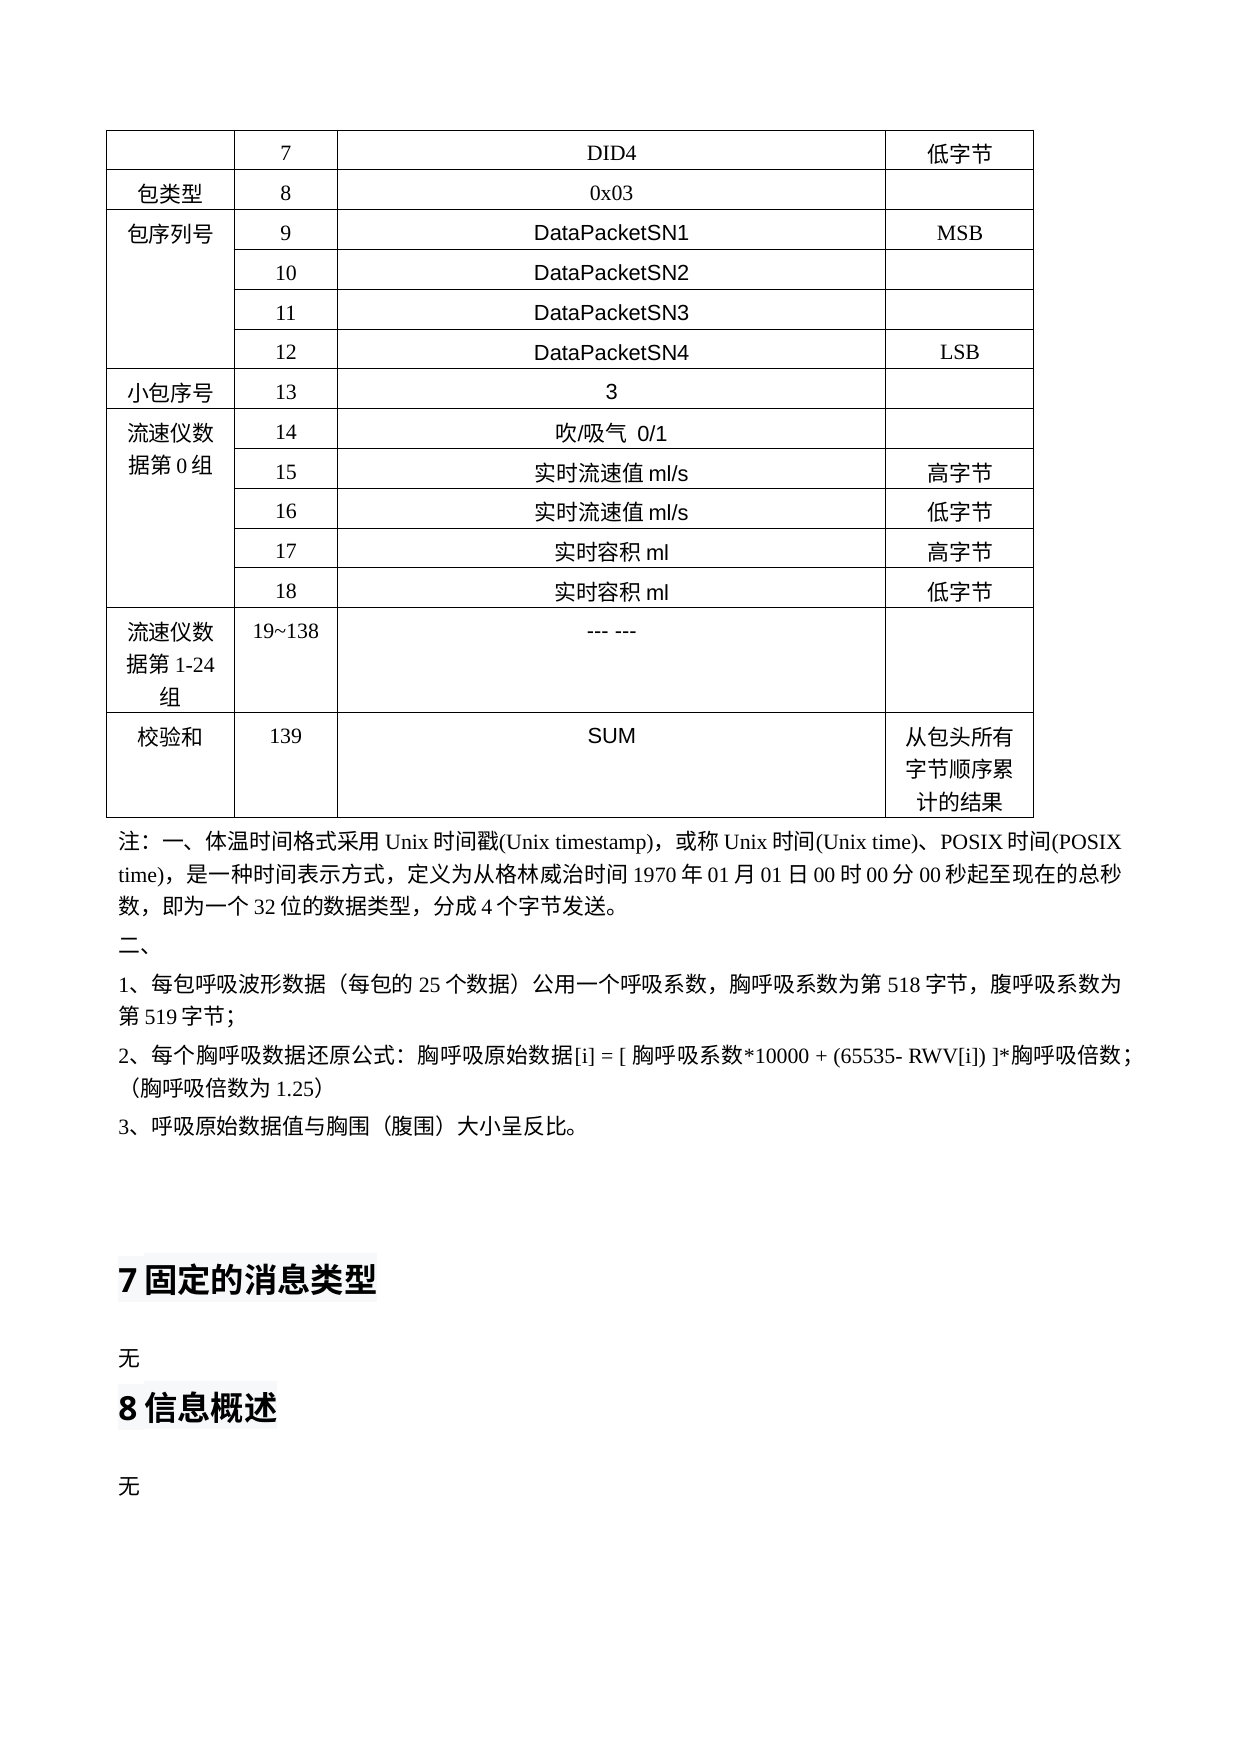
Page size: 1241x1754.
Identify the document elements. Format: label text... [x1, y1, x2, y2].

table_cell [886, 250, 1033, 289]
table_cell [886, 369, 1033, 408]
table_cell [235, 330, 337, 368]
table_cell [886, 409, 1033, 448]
text 3、呼吸原始数据值与胸围（腹围）大小呈反比。 [118, 1109, 1122, 1141]
text 无 [118, 1468, 1122, 1501]
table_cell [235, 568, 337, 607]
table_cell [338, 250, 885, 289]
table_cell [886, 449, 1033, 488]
text 1、每包呼吸波形数据（每包的25个数据）公用一个呼吸系数，胸呼吸系数为第518字节，腹呼吸系数为第519字节； [118, 966, 1122, 1031]
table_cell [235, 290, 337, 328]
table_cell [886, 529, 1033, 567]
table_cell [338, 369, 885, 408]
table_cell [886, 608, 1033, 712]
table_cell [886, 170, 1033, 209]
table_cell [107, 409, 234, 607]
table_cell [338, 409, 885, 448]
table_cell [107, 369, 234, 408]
subtitle 8信息概述 [118, 1373, 1122, 1438]
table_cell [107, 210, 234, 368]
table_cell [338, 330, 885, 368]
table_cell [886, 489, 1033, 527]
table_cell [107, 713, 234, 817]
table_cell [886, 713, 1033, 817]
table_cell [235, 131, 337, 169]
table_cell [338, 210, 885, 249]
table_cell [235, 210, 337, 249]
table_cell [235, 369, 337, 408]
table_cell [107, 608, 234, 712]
text 注：一、体温时间格式采用Unix时间戳(Unix timestamp)，或称Unix时间(Unix time)、POSIX时间(POSIX time)，是一种时间表示方式，定义为从格林威治时间1970年01月01日00时00分00秒起至现在的总秒数，即为一个32位的数据类型，分成4个字节发送。 [118, 824, 1122, 921]
text 二、 [118, 928, 1122, 960]
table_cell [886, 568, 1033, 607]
text 2、每个胸呼吸数据还原公式：胸呼吸原始数据[i] = [ 胸呼吸系数*10000 + (65535- RWV[i]) ]*胸呼吸倍数；（胸呼吸倍数为1.25） [118, 1038, 1122, 1103]
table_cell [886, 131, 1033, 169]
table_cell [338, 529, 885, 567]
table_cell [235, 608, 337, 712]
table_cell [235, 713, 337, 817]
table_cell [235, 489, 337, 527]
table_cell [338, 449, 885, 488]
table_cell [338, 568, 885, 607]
subtitle 7固定的消息类型 [118, 1245, 1122, 1310]
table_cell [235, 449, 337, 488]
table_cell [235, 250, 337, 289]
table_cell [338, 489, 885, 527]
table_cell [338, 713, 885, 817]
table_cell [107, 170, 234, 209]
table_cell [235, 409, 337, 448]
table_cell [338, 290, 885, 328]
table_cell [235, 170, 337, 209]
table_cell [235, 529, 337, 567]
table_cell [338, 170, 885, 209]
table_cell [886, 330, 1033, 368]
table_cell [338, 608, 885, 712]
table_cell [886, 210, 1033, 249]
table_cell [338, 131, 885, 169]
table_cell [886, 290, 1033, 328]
text 无 [118, 1341, 1122, 1373]
